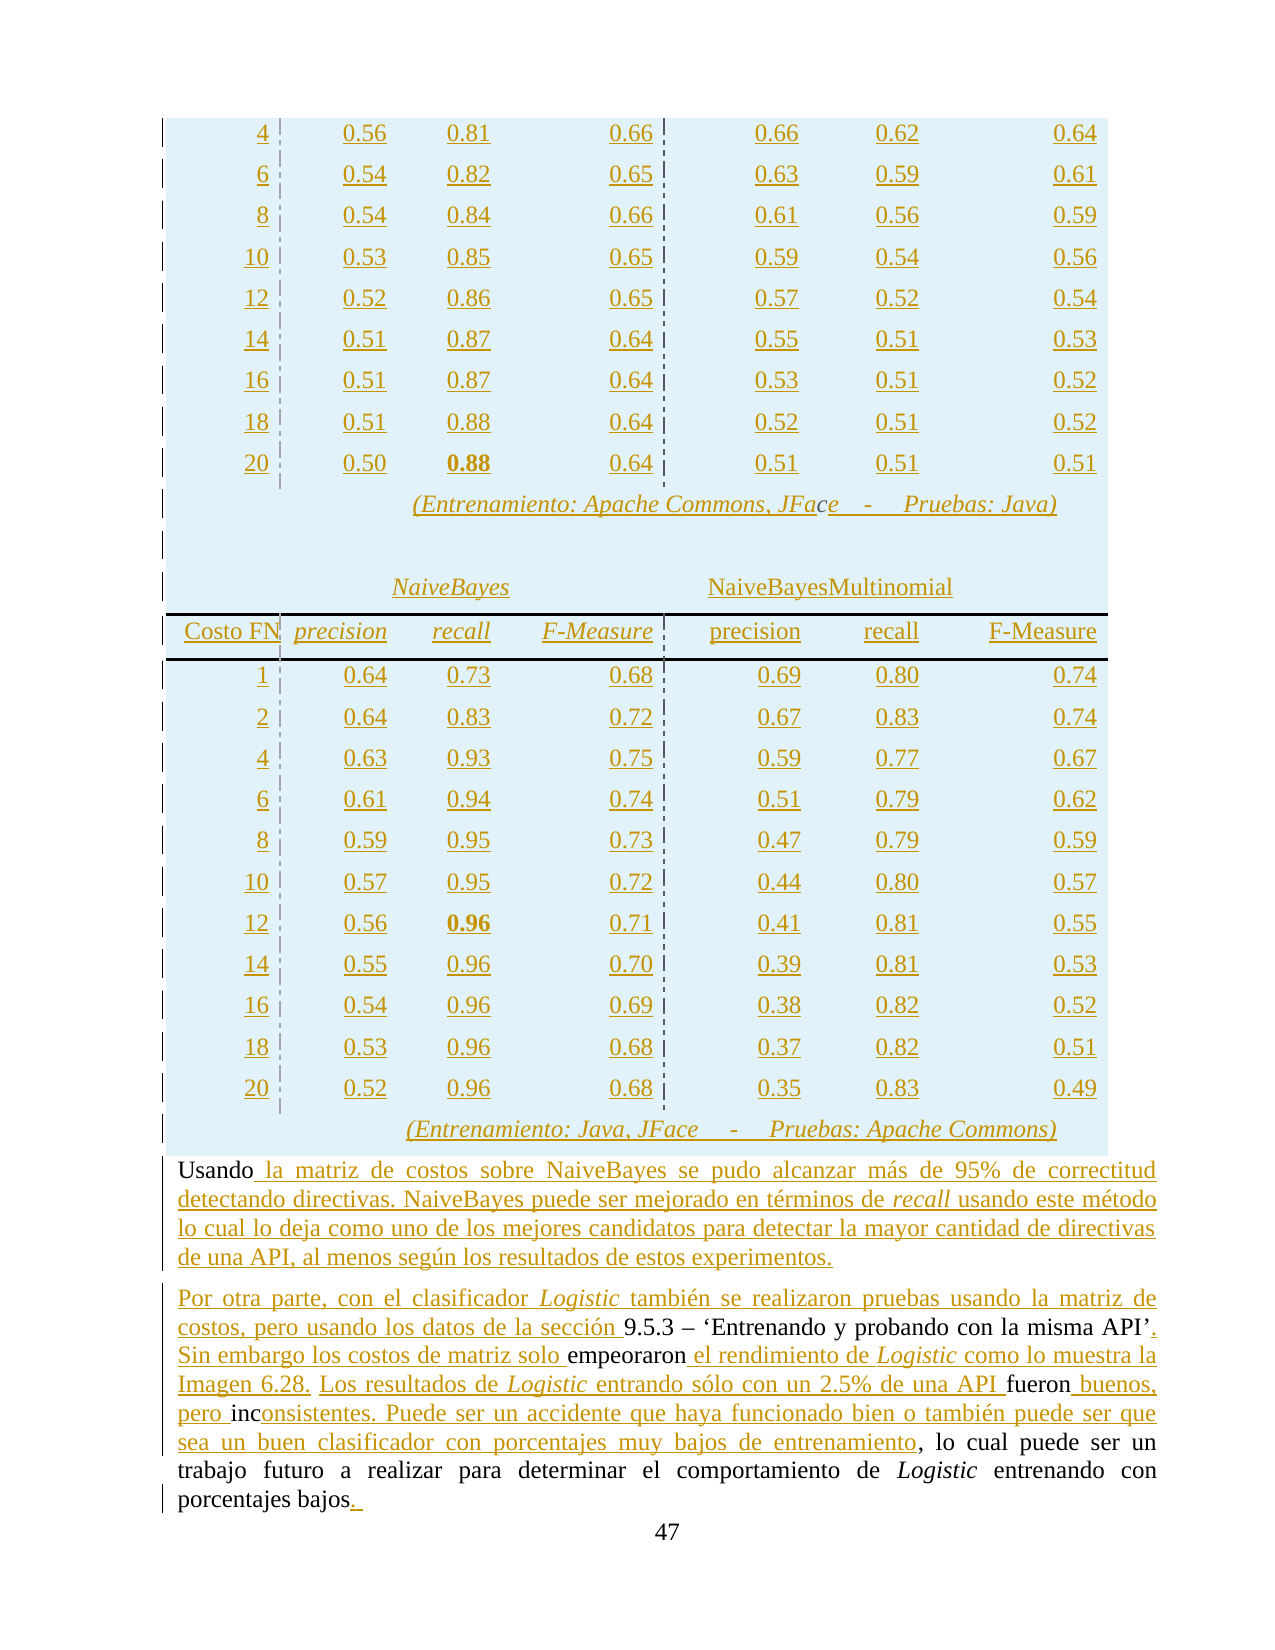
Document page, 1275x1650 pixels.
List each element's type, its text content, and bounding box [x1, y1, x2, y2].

text Usando [177, 1210, 1157, 1271]
text Usando [177, 1156, 1157, 1209]
text 6.2.3 – ‘Entrenando y probando con la misma API’empeoraron6.5 fueroninc, lo cual puede ser un trabajo futuro a realizar para determinar el comportamiento de Logistic entrenando con porcentajes bajos [177, 1283, 1157, 1308]
text 6.2.3 – ‘Entrenando y probando con la misma API’empeoraron6.5 fueroninc, lo cual puede ser un trabajo futuro a realizar para determinar el comportamiento de Logistic entrenando con porcentajes bajos [177, 1309, 1157, 1513]
